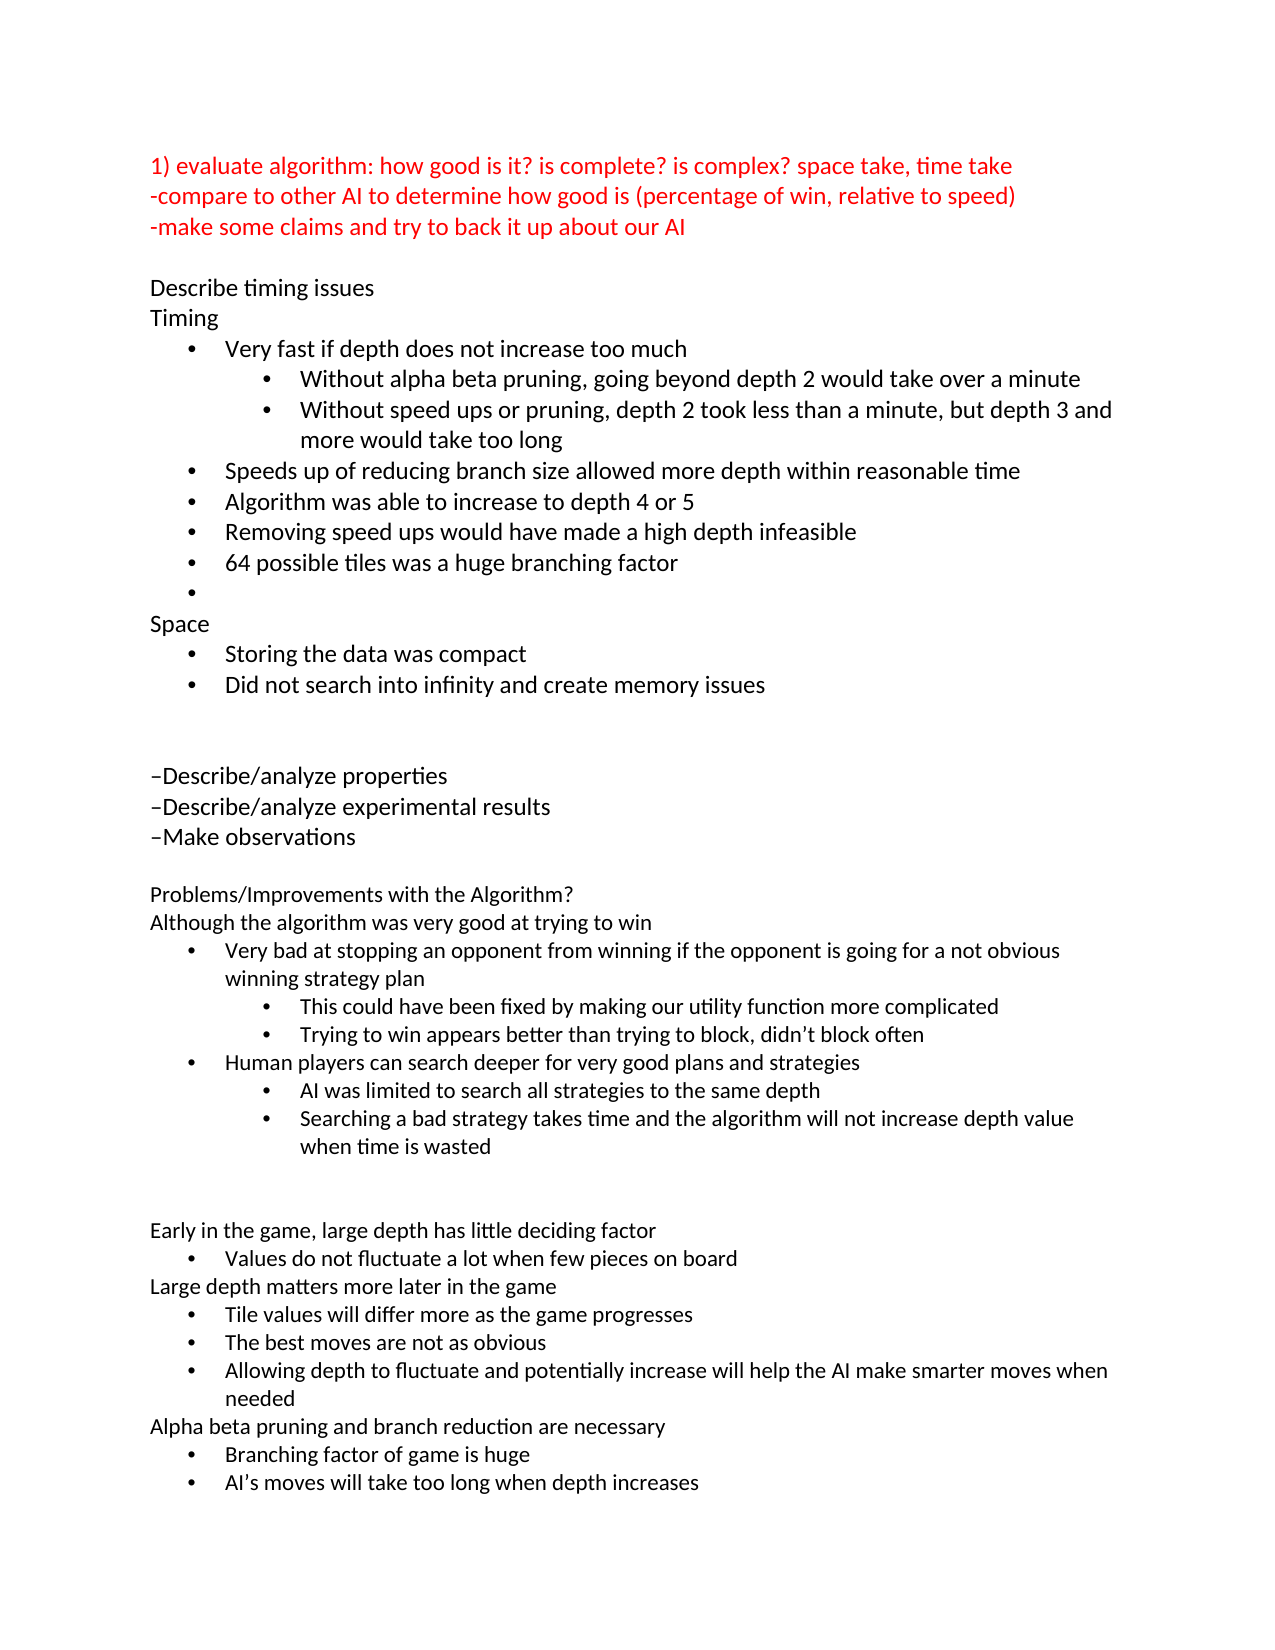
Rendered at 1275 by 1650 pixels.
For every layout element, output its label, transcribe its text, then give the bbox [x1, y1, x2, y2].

text Describe timing issues [150, 272, 1125, 303]
list Trying to win appears better than trying to block, didn’t block often [262, 1020, 1125, 1048]
list Branching factor of game is huge [187, 1440, 1125, 1468]
list AI was limited to search all strategies to the same depth [262, 1076, 1125, 1104]
text –Make observations [150, 821, 1125, 852]
list Searching a bad strategy takes time and the algorithm will not increase depth value when time is wasted [262, 1104, 1125, 1160]
list Without speed ups or pruning, depth 2 took less than a minute, but depth 3 and more would take too long [262, 394, 1125, 455]
list Human players can search deeper for very good plans and strategies [187, 1048, 1125, 1076]
list Speeds up of reducing branch size allowed more depth within reasonable time [187, 455, 1125, 486]
text Problems/Improvements with the Algorithm? [150, 880, 1125, 908]
text Although the algorithm was very good at trying to win [150, 908, 1125, 936]
text –Describe/analyze properties [150, 760, 1125, 791]
list Removing speed ups would have made a high depth infeasible [187, 516, 1125, 547]
text Timing [150, 303, 1125, 333]
text Alpha beta pruning and branch reduction are necessary [150, 1412, 1125, 1440]
list AI’s moves will take too long when depth increases [187, 1468, 1125, 1496]
list Storing the data was compact [187, 638, 1125, 669]
text -make some claims and try to back it up about our AI [150, 211, 1125, 242]
text Space [150, 608, 1125, 638]
list Tile values will differ more as the game progresses [187, 1300, 1125, 1328]
text Large depth matters more later in the game [150, 1272, 1125, 1300]
list Values do not fluctuate a lot when few pieces on board [187, 1244, 1125, 1272]
text -compare to other AI to determine how good is (percentage of win, relative to speed) [150, 181, 1125, 211]
list The best moves are not as obvious [187, 1328, 1125, 1356]
list Did not search into infinity and create memory issues [187, 669, 1125, 699]
list Very bad at stopping an opponent from winning if the opponent is going for a not obvious winning strategy plan [187, 936, 1125, 992]
text –Describe/analyze experimental results [150, 791, 1125, 821]
list Very fast if depth does not increase too much [187, 333, 1125, 364]
list Without alpha beta pruning, going beyond depth 2 would take over a minute [262, 364, 1125, 394]
list 64 possible tiles was a huge branching factor [187, 547, 1125, 577]
list This could have been fixed by making our utility function more complicated [262, 992, 1125, 1020]
list Allowing depth to fluctuate and potentially increase will help the AI make smarter moves when needed [187, 1356, 1125, 1412]
list Algorithm was able to increase to depth 4 or 5 [187, 486, 1125, 516]
text Early in the game, large depth has little deciding factor [150, 1216, 1125, 1244]
text 1) evaluate algorithm: how good is it? is complete? is complex? space take, time take [150, 150, 1125, 181]
